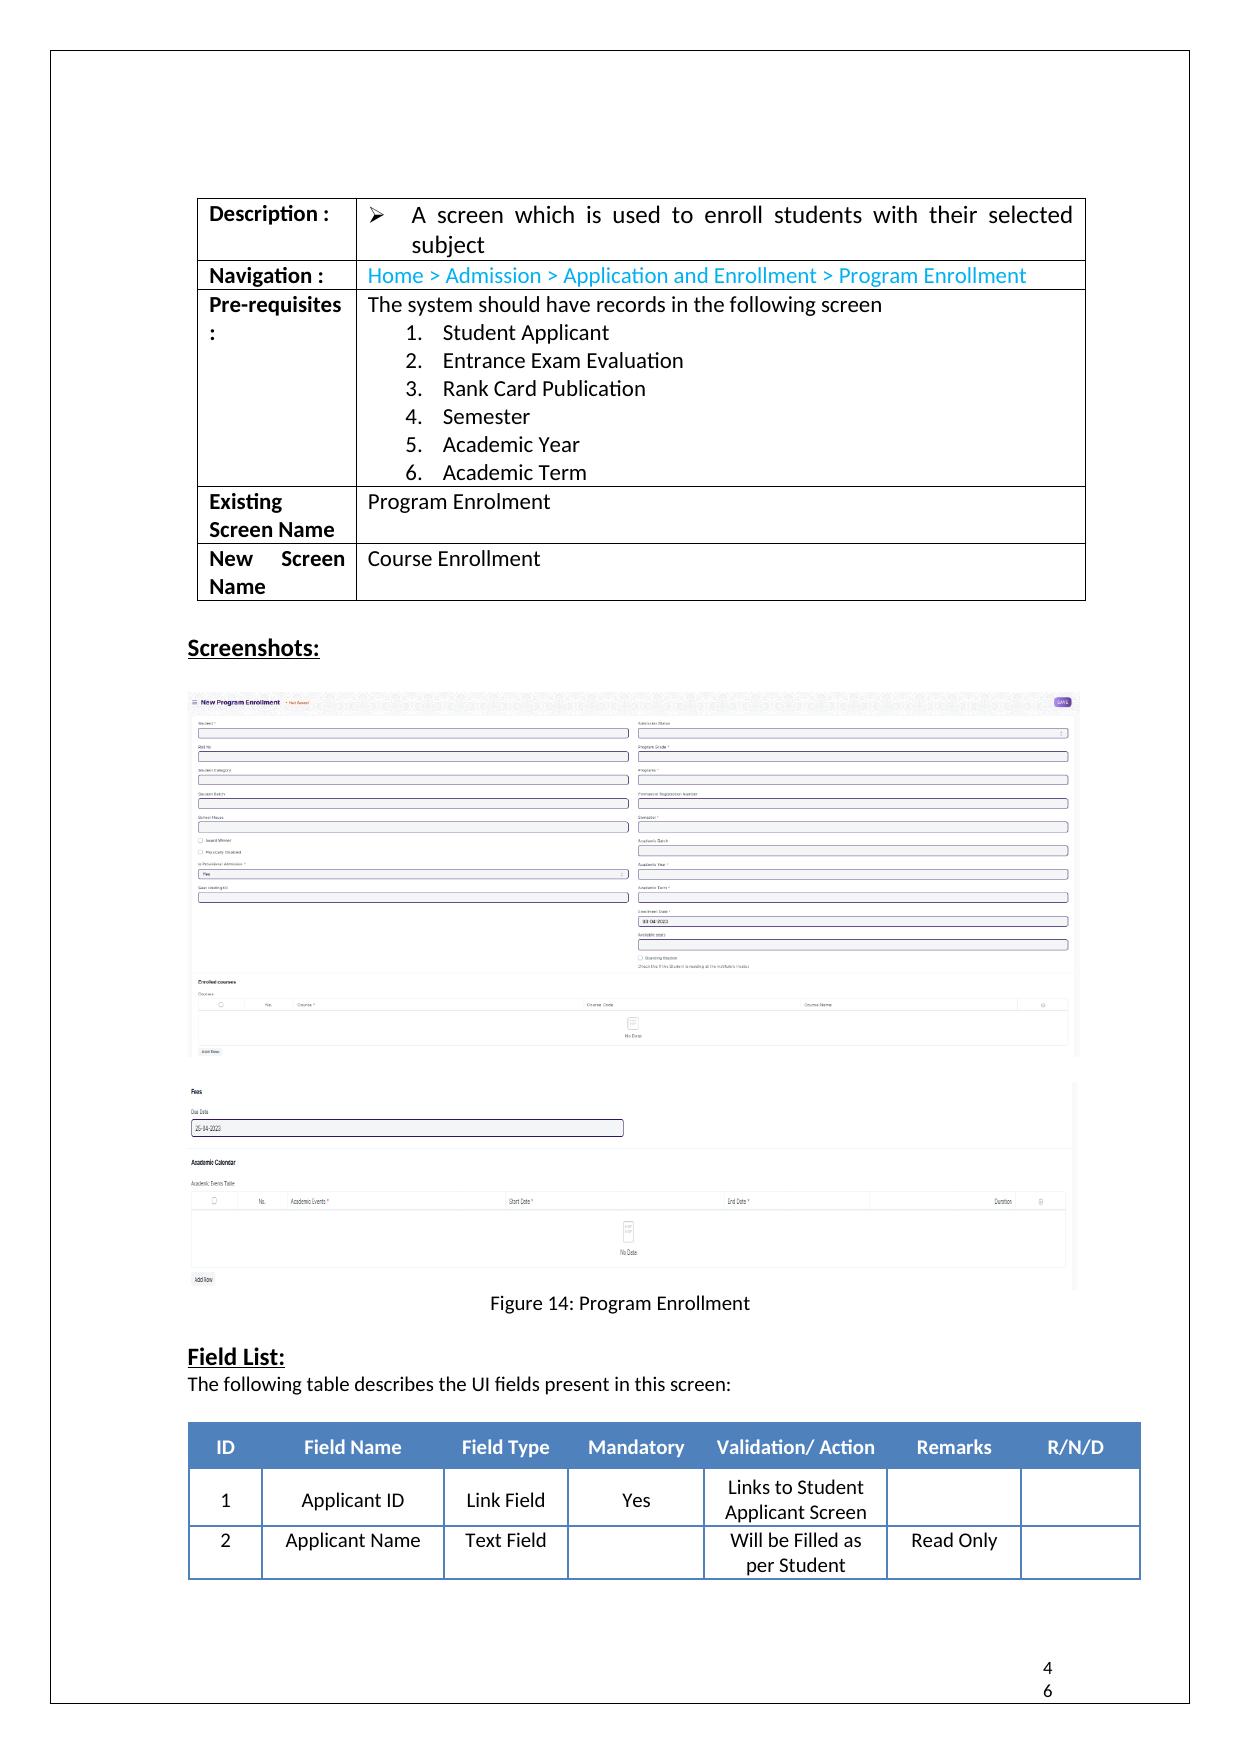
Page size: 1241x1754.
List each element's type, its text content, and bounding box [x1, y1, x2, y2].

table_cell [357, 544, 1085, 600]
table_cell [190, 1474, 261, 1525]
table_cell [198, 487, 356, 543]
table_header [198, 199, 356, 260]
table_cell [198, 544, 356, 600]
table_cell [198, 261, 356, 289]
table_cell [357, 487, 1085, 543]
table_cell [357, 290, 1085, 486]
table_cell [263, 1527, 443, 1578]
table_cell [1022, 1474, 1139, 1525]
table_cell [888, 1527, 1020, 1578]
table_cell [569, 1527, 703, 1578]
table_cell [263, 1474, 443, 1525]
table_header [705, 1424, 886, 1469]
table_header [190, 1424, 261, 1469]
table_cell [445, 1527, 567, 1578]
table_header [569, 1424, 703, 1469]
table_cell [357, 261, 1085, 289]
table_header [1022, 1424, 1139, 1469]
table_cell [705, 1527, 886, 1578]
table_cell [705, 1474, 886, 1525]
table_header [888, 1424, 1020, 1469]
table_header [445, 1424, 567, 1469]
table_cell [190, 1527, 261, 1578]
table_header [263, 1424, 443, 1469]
picture [187, 1082, 1078, 1290]
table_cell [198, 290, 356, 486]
list Screenshots: [187, 632, 1053, 662]
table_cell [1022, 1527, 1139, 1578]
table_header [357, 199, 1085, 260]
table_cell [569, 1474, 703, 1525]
picture [187, 692, 1080, 1057]
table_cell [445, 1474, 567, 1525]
list Field List: [187, 1341, 1053, 1371]
text The following table describes the UI fields present in this screen: [187, 1371, 1053, 1397]
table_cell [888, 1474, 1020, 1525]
